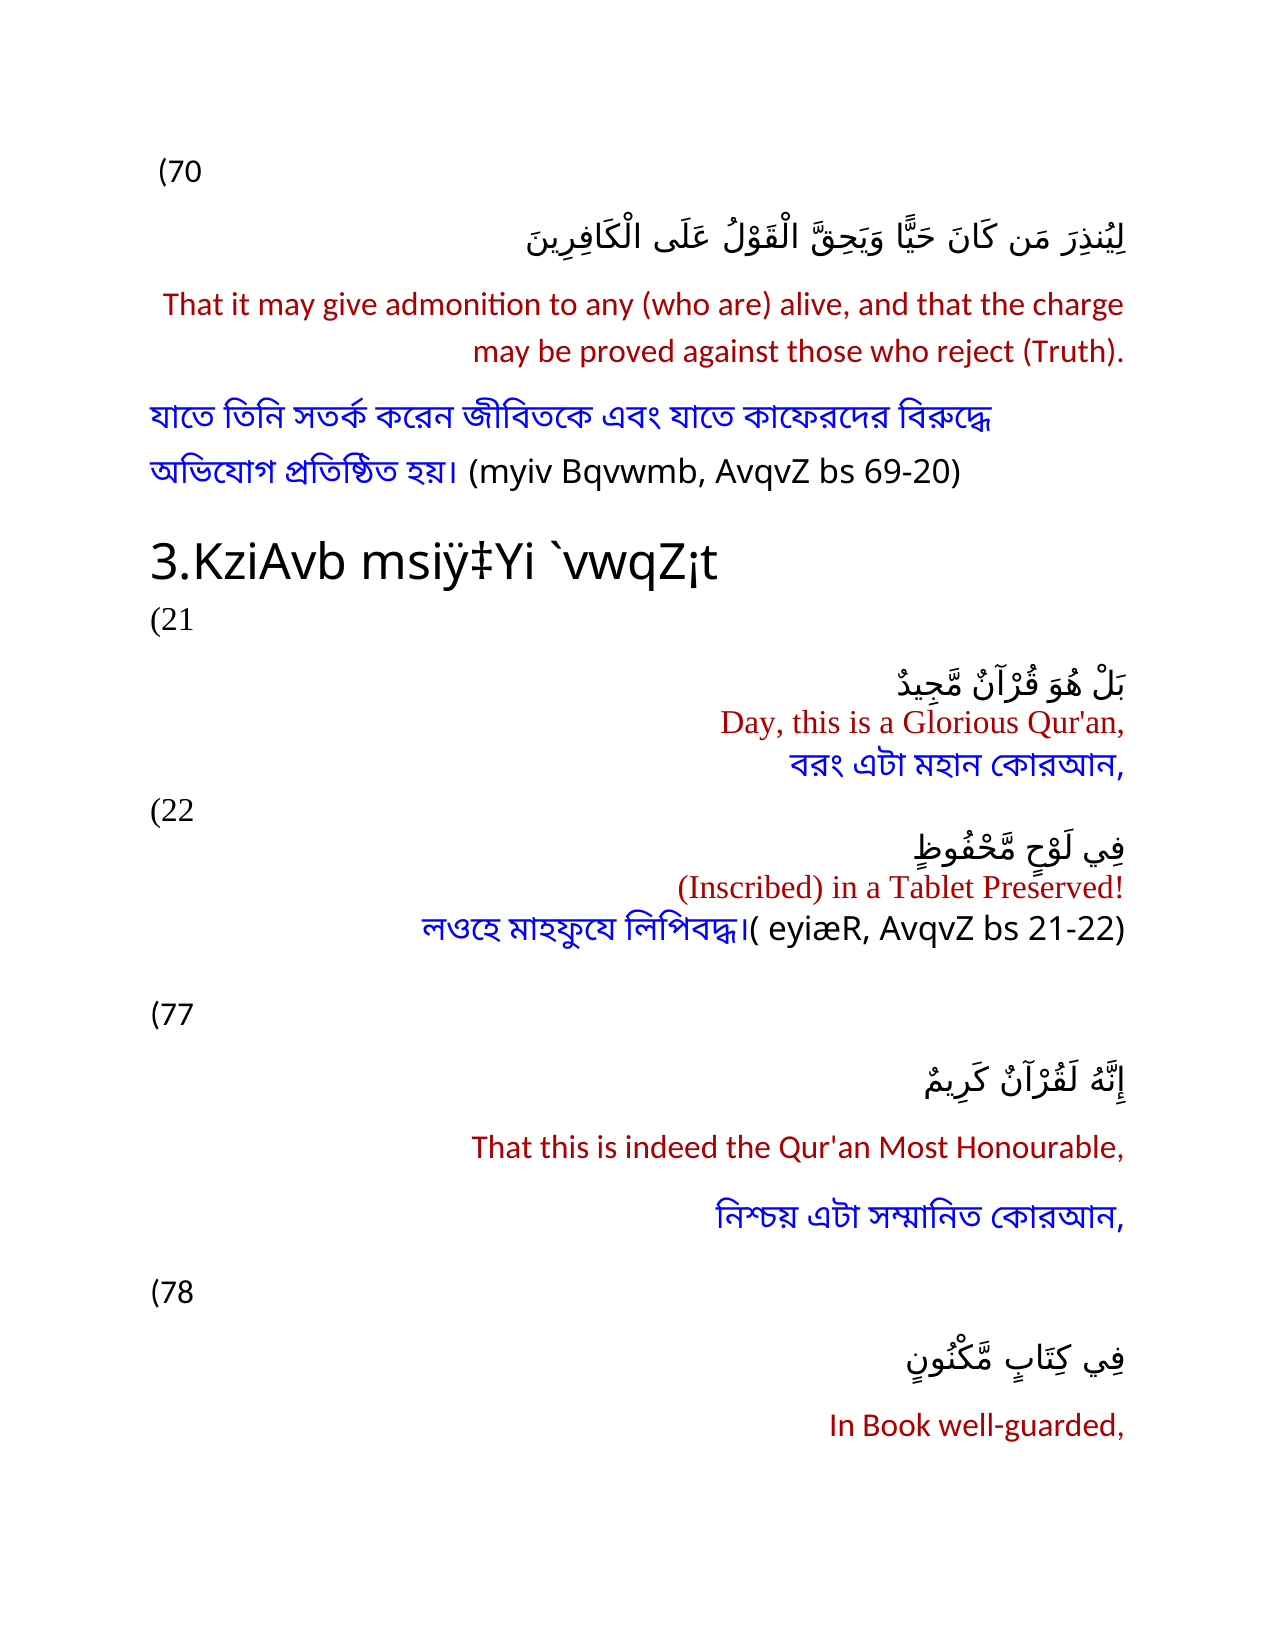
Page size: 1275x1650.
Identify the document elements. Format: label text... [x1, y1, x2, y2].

text 3.KziAvb msiÿ‡Yi `vwqZ¡t (21 [150, 526, 1125, 638]
text بَلْ هُوَ قُرْآنٌ مَّجِيدٌ [150, 664, 1125, 703]
text لِيُنذِرَ مَن كَانَ حَيًّا وَيَحِقَّ الْقَوْلُ عَلَى الْكَافِرِينَ [150, 218, 1125, 256]
text That it may give admonition to any (who are) alive, and that the charge may be proved against those who reject (Truth). [150, 283, 1125, 371]
text (22 [150, 790, 1125, 828]
text (77 [150, 993, 1125, 1033]
text Day, this is a Glorious Qur'an, [150, 703, 1125, 741]
text فِي لَوْحٍ مَّحْفُوظٍ [150, 828, 1125, 867]
text (Inscribed) in a Tablet Preserved! [150, 867, 1125, 905]
text فِي كِتَابٍ مَّكْنُونٍ [150, 1338, 1125, 1377]
text নিশ্চয় এটা সম্মানিত কোরআন, [150, 1193, 1125, 1242]
text (70 [150, 150, 1125, 191]
text (78 [150, 1271, 1125, 1311]
text লওহে মাহফুযে লিপিবদ্ধ।( eyiæR, AvqvZ bs 21-22) [150, 905, 1125, 954]
text In Book well-guarded, [150, 1404, 1125, 1444]
text إِنَّهُ لَقُرْآنٌ كَرِيمٌ [150, 1060, 1125, 1099]
text যাতে তিনি সতর্ক করেন জীবিতকে এবং যাতে কাফেরদের বিরুদ্ধে অভিযোগ প্রতিষ্ঠিত হয়। (myiv Bqvwmb, AvqvZ bs 69-20) [150, 397, 1125, 497]
text That this is indeed the Qur'an Most Honourable, [150, 1126, 1125, 1166]
text বরং এটা মহান কোরআন, [150, 741, 1125, 790]
